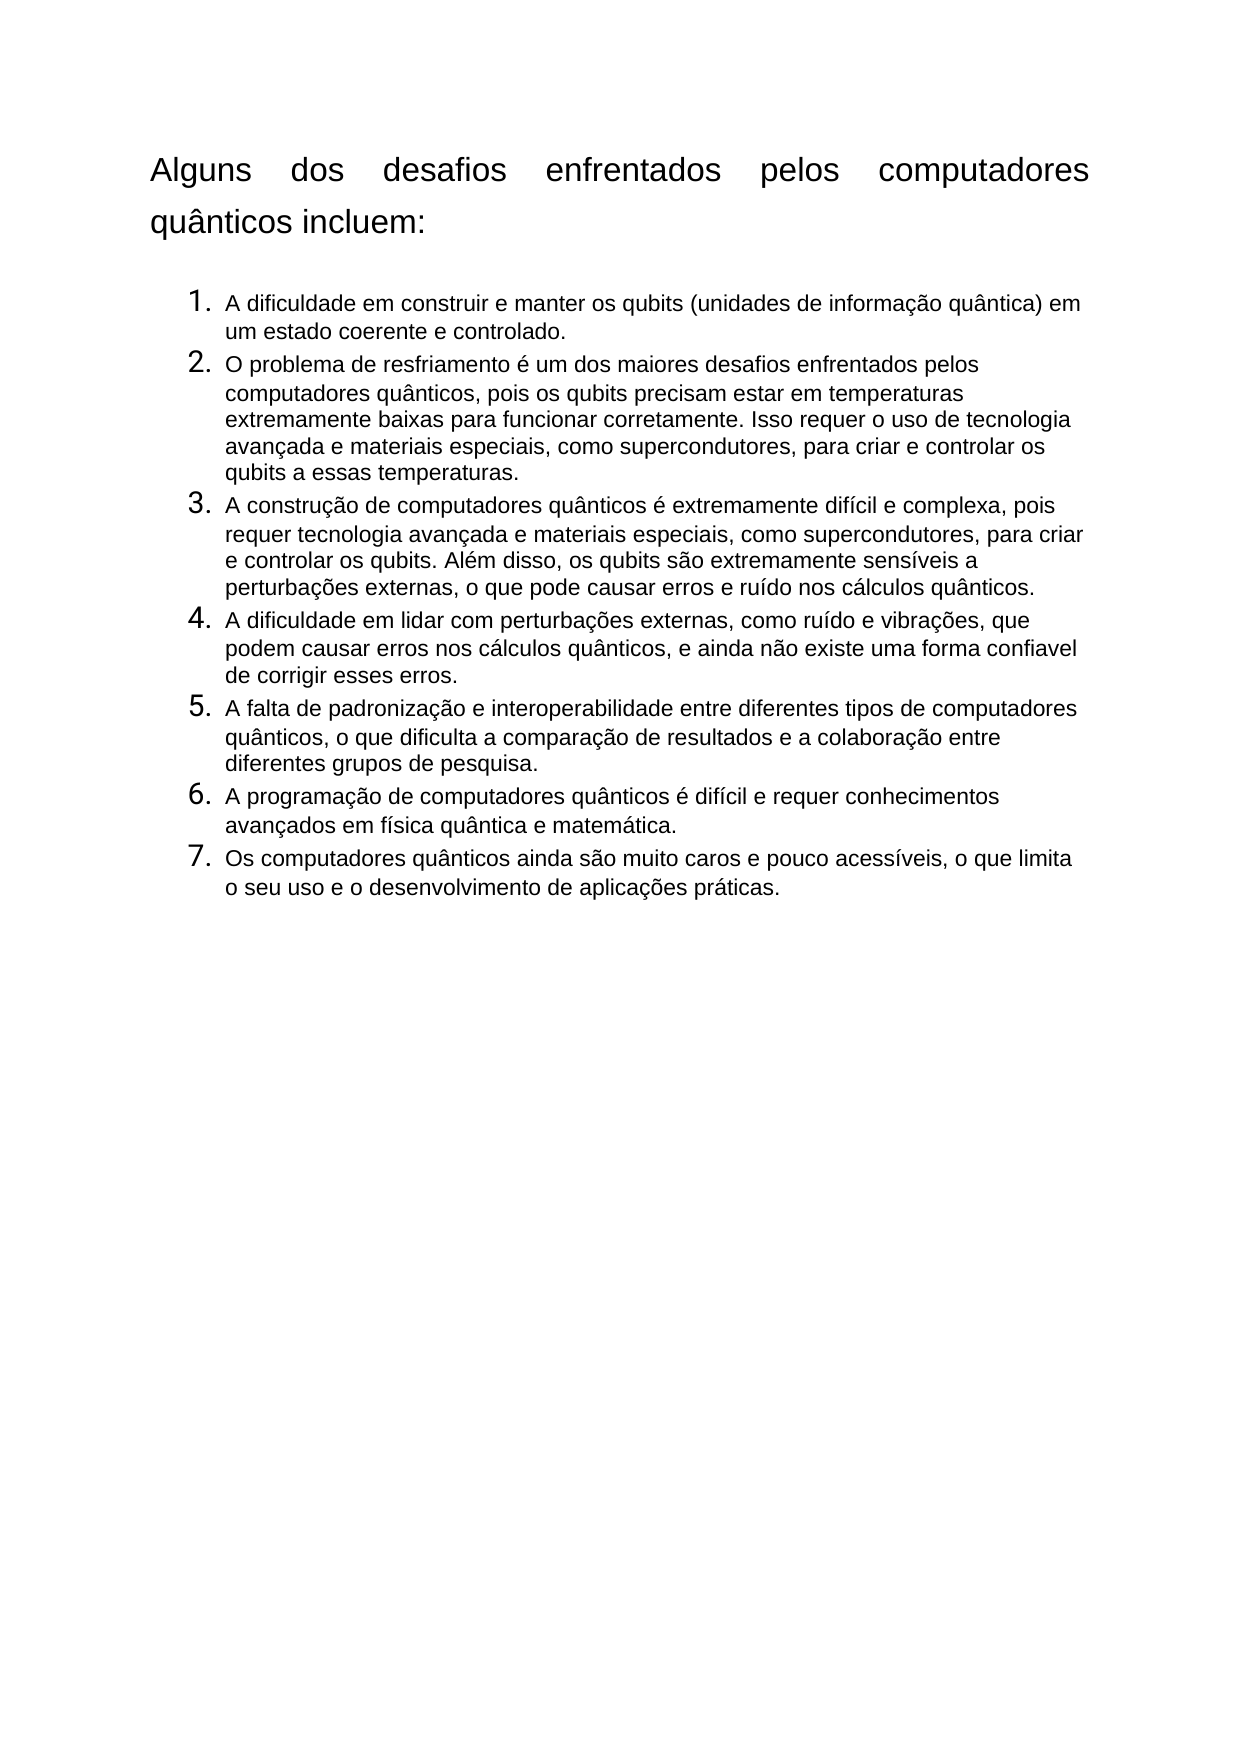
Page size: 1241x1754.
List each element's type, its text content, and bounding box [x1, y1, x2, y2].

list A programação de computadores quânticos é difícil e requer conhecimentos avançados em física quântica e matemática. [187, 776, 1090, 838]
list A falta de padronização e interoperabilidade entre diferentes tipos de computadores quânticos, o que dificulta a comparação de resultados e a colaboração entre diferentes grupos de pesquisa. [187, 688, 1090, 776]
list O problema de resfriamento é um dos maiores desafios enfrentados pelos computadores quânticos, pois os qubits precisam estar em temperaturas extremamente baixas para funcionar corretamente. Isso requer o uso de tecnologia avançada e materiais especiais, como supercondutores, para criar e controlar os qubits a essas temperaturas. [187, 345, 1090, 486]
list A dificuldade em construir e manter os qubits (unidades de informação quântica) em um estado coerente e controlado. [187, 283, 1090, 345]
subtitle Alguns dos desafios enfrentados pelos computadores quânticos incluem: [150, 150, 1090, 240]
list Os computadores quânticos ainda são muito caros e pouco acessíveis, o que limita o seu uso e o desenvolvimento de aplicações práticas. [187, 838, 1090, 900]
list A dificuldade em lidar com perturbações externas, como ruído e vibrações, que podem causar erros nos cálculos quânticos, e ainda não existe uma forma confiavel de corrigir esses erros. [187, 600, 1090, 688]
list A construção de computadores quânticos é extremamente difícil e complexa, pois requer tecnologia avançada e materiais especiais, como supercondutores, para criar e controlar os qubits. Além disso, os qubits são extremamente sensíveis a perturbações externas, o que pode causar erros e ruído nos cálculos quânticos. [187, 486, 1090, 600]
